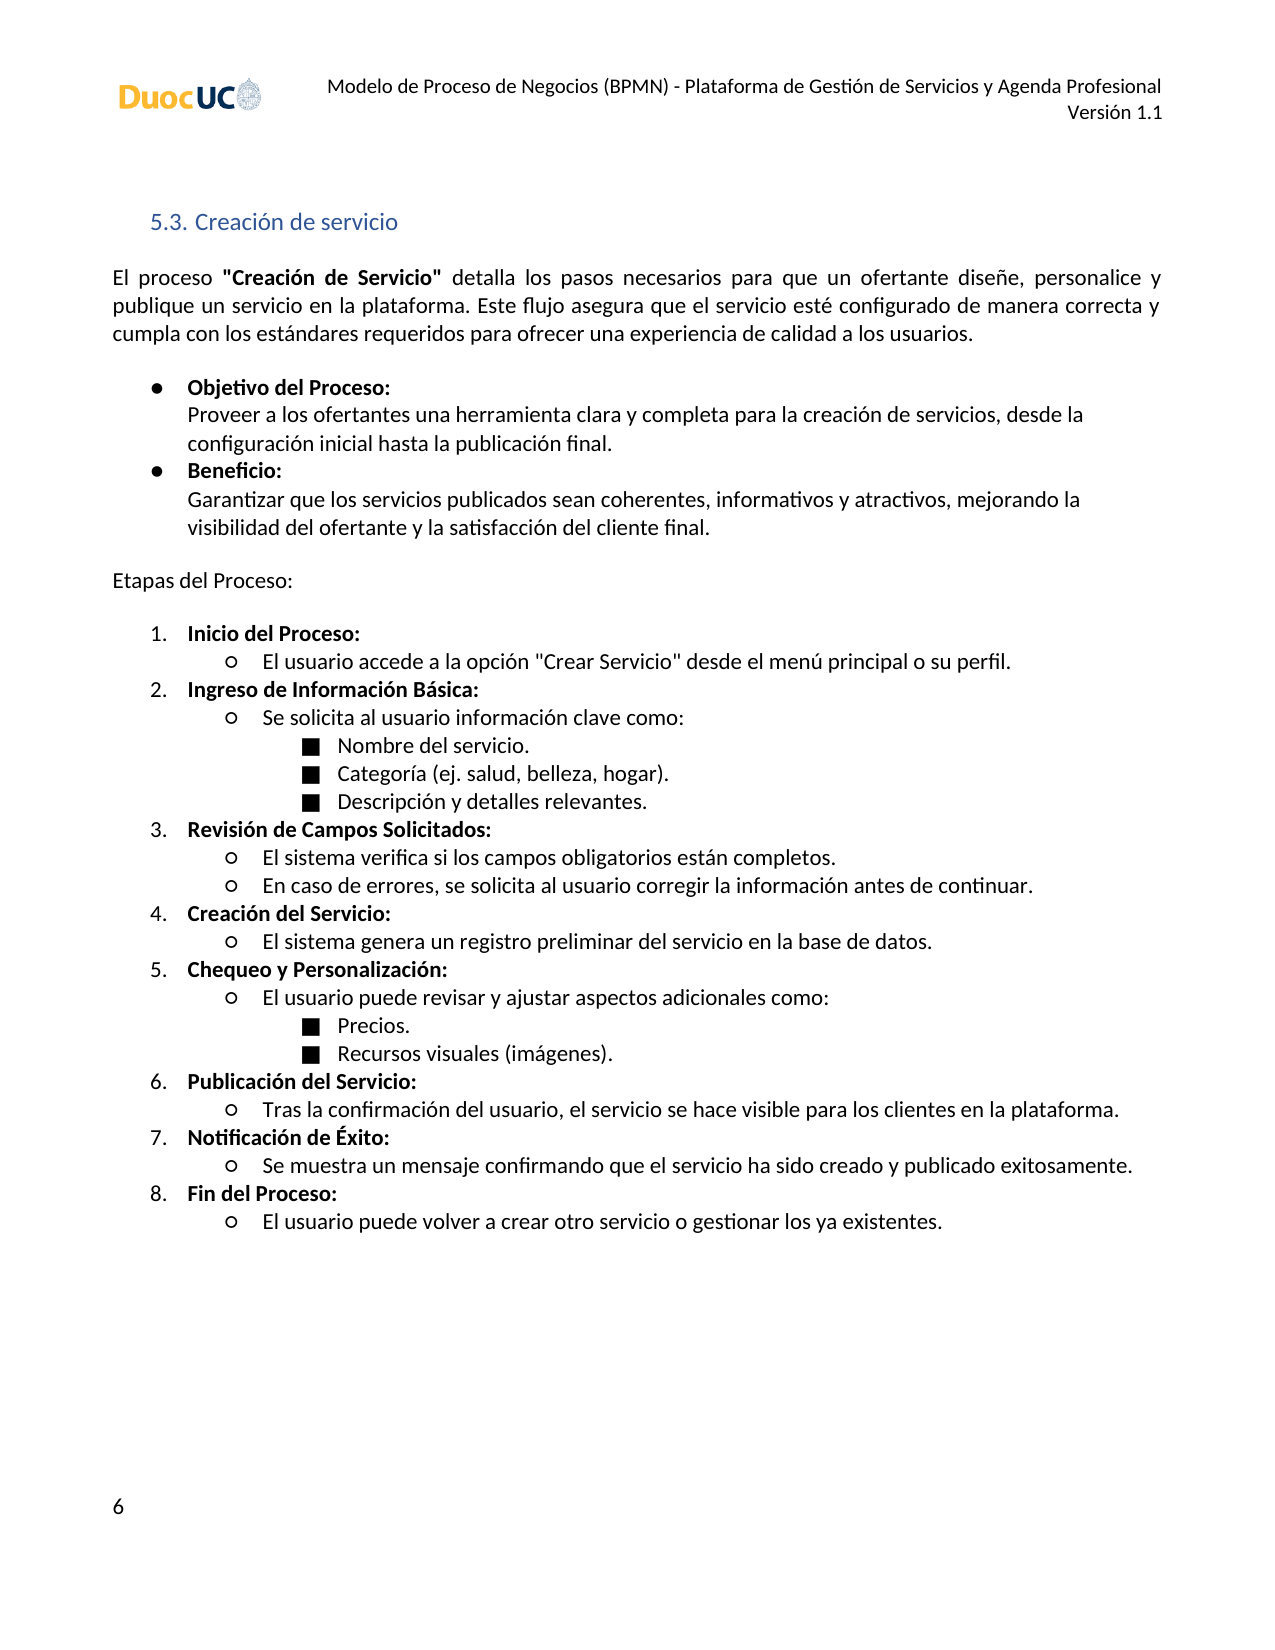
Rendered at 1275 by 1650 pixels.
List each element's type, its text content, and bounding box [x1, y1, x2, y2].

list Recursos visuales (imágenes). [300, 1039, 1162, 1067]
list Precios. [300, 1011, 1162, 1039]
list El usuario puede volver a crear otro servicio o gestionar los ya existentes. [225, 1207, 1162, 1235]
list Descripción y detalles relevantes. [300, 787, 1162, 815]
subtitle Creación de servicio [150, 206, 1162, 236]
list El usuario puede revisar y ajustar aspectos adicionales como: [225, 983, 1162, 1011]
list Nombre del servicio. [300, 731, 1162, 759]
list Categoría (ej. salud, belleza, hogar). [300, 759, 1162, 787]
list Notificación de Éxito: [150, 1123, 1162, 1151]
list El usuario accede a la opción "Crear Servicio" desde el menú principal o su perfil. [225, 647, 1162, 675]
list Inicio del Proceso: [150, 619, 1162, 647]
list Tras la confirmación del usuario, el servicio se hace visible para los clientes en la plataforma. [225, 1095, 1162, 1123]
list Ingreso de Información Básica: [150, 675, 1162, 703]
list Chequeo y Personalización: [150, 955, 1162, 983]
picture [112, 75, 266, 113]
list Revisión de Campos Solicitados: [150, 815, 1162, 843]
list Fin del Proceso: [150, 1179, 1162, 1207]
text El proceso "Creación de Servicio" detalla los pasos necesarios para que un ofertante diseñe, personalice y publique un servicio en la plataforma. Este flujo asegura que el servicio esté configurado de manera correcta y cumpla con los estándares requeridos para ofrecer una experiencia de calidad a los usuarios. [112, 263, 1162, 348]
list En caso de errores, se solicita al usuario corregir la información antes de continuar. [225, 871, 1162, 899]
list El sistema verifica si los campos obligatorios están completos. [225, 843, 1162, 871]
list Se muestra un mensaje confirmando que el servicio ha sido creado y publicado exitosamente. [225, 1151, 1162, 1179]
list Se solicita al usuario información clave como: [225, 703, 1162, 731]
list Beneficio: Garantizar que los servicios publicados sean coherentes, informativos y atractivos, mejorando la visibilidad del ofertante y la satisfacción del cliente final. [150, 457, 1162, 541]
list Publicación del Servicio: [150, 1067, 1162, 1095]
list Objetivo del Proceso: Proveer a los ofertantes una herramienta clara y completa para la creación de servicios, desde la configuración inicial hasta la publicación final. [150, 373, 1162, 457]
text Etapas del Proceso: [112, 566, 1162, 594]
list Creación del Servicio: [150, 899, 1162, 927]
list El sistema genera un registro preliminar del servicio en la base de datos. [225, 927, 1162, 955]
